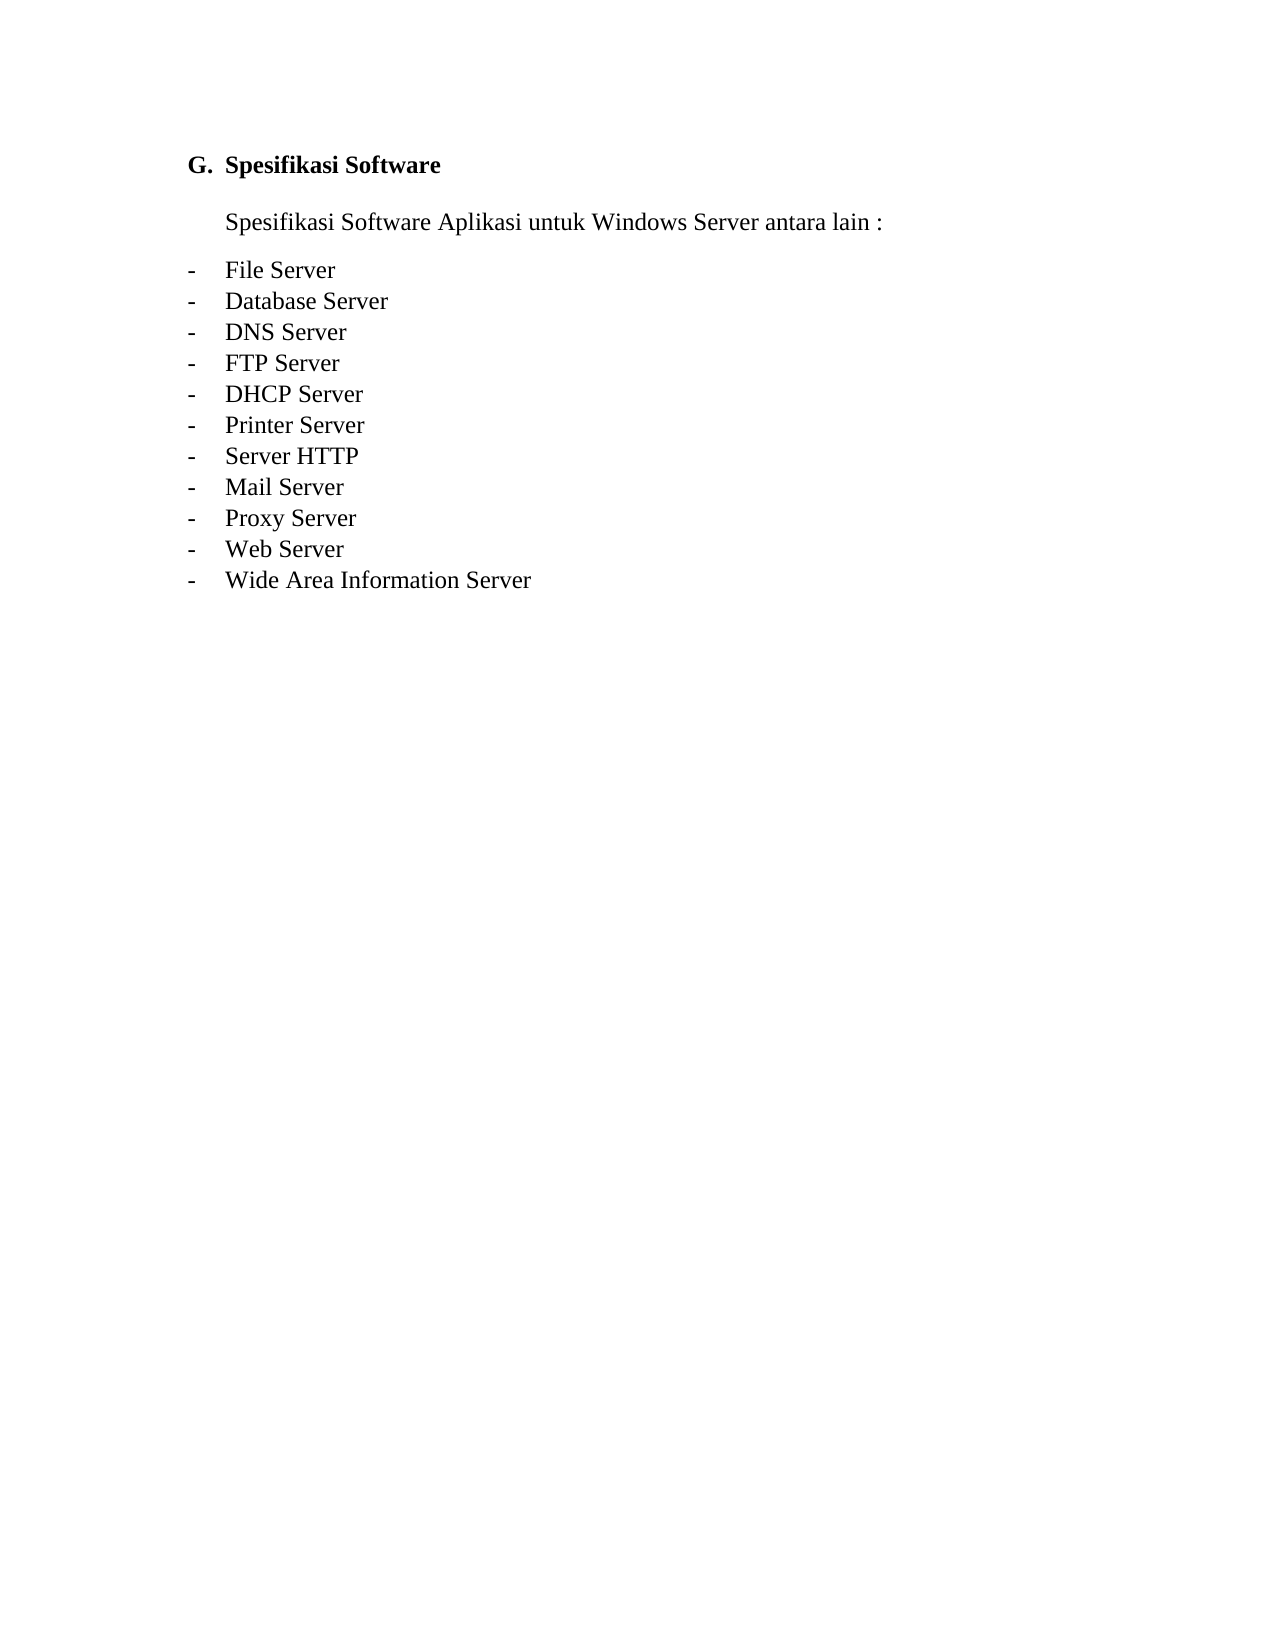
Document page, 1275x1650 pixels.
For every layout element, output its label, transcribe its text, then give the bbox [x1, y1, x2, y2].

list Spesifikasi Software [187, 150, 1125, 179]
list FTP Server [187, 348, 1125, 377]
list Proxy Server [187, 503, 1125, 532]
list File Server [187, 255, 1125, 284]
list Database Server [187, 286, 1125, 315]
list Printer Server [187, 410, 1125, 439]
list Mail Server [187, 472, 1125, 501]
text Spesifikasi Software Aplikasi untuk Windows Server antara lain : [150, 207, 1125, 236]
list Web Server [187, 534, 1125, 563]
list Wide Area Information Server [187, 566, 1125, 594]
list DNS Server [187, 317, 1125, 346]
list DHCP Server [187, 379, 1125, 408]
list Server HTTP [187, 441, 1125, 470]
